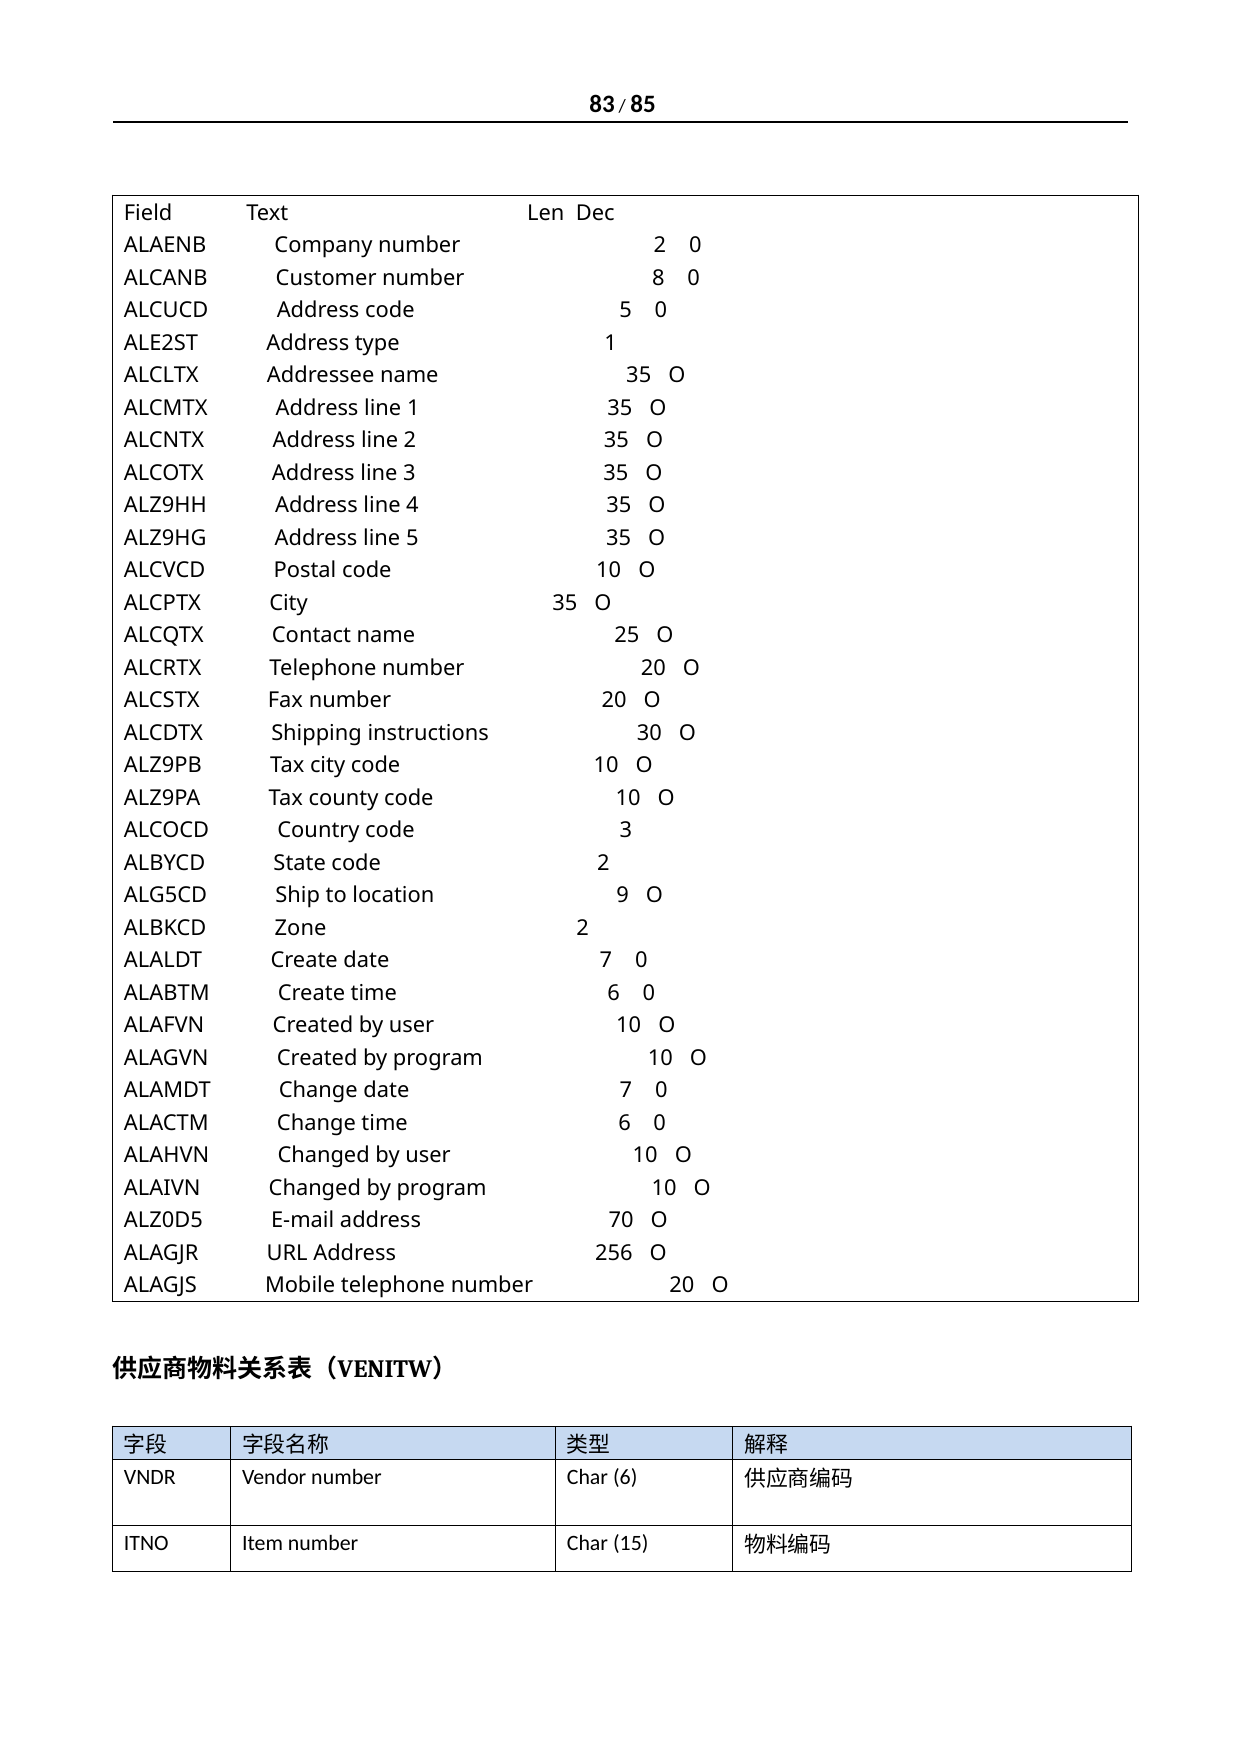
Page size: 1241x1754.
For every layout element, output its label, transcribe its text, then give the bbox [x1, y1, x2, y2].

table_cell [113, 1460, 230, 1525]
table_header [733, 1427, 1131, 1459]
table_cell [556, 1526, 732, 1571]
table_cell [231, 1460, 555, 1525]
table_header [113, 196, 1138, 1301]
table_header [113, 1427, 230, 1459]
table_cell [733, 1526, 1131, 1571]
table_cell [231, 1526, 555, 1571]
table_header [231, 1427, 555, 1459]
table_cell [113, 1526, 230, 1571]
subtitle 供应商物料关系表（VENITW） [112, 1334, 1128, 1399]
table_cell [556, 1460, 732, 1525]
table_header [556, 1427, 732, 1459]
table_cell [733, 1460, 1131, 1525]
